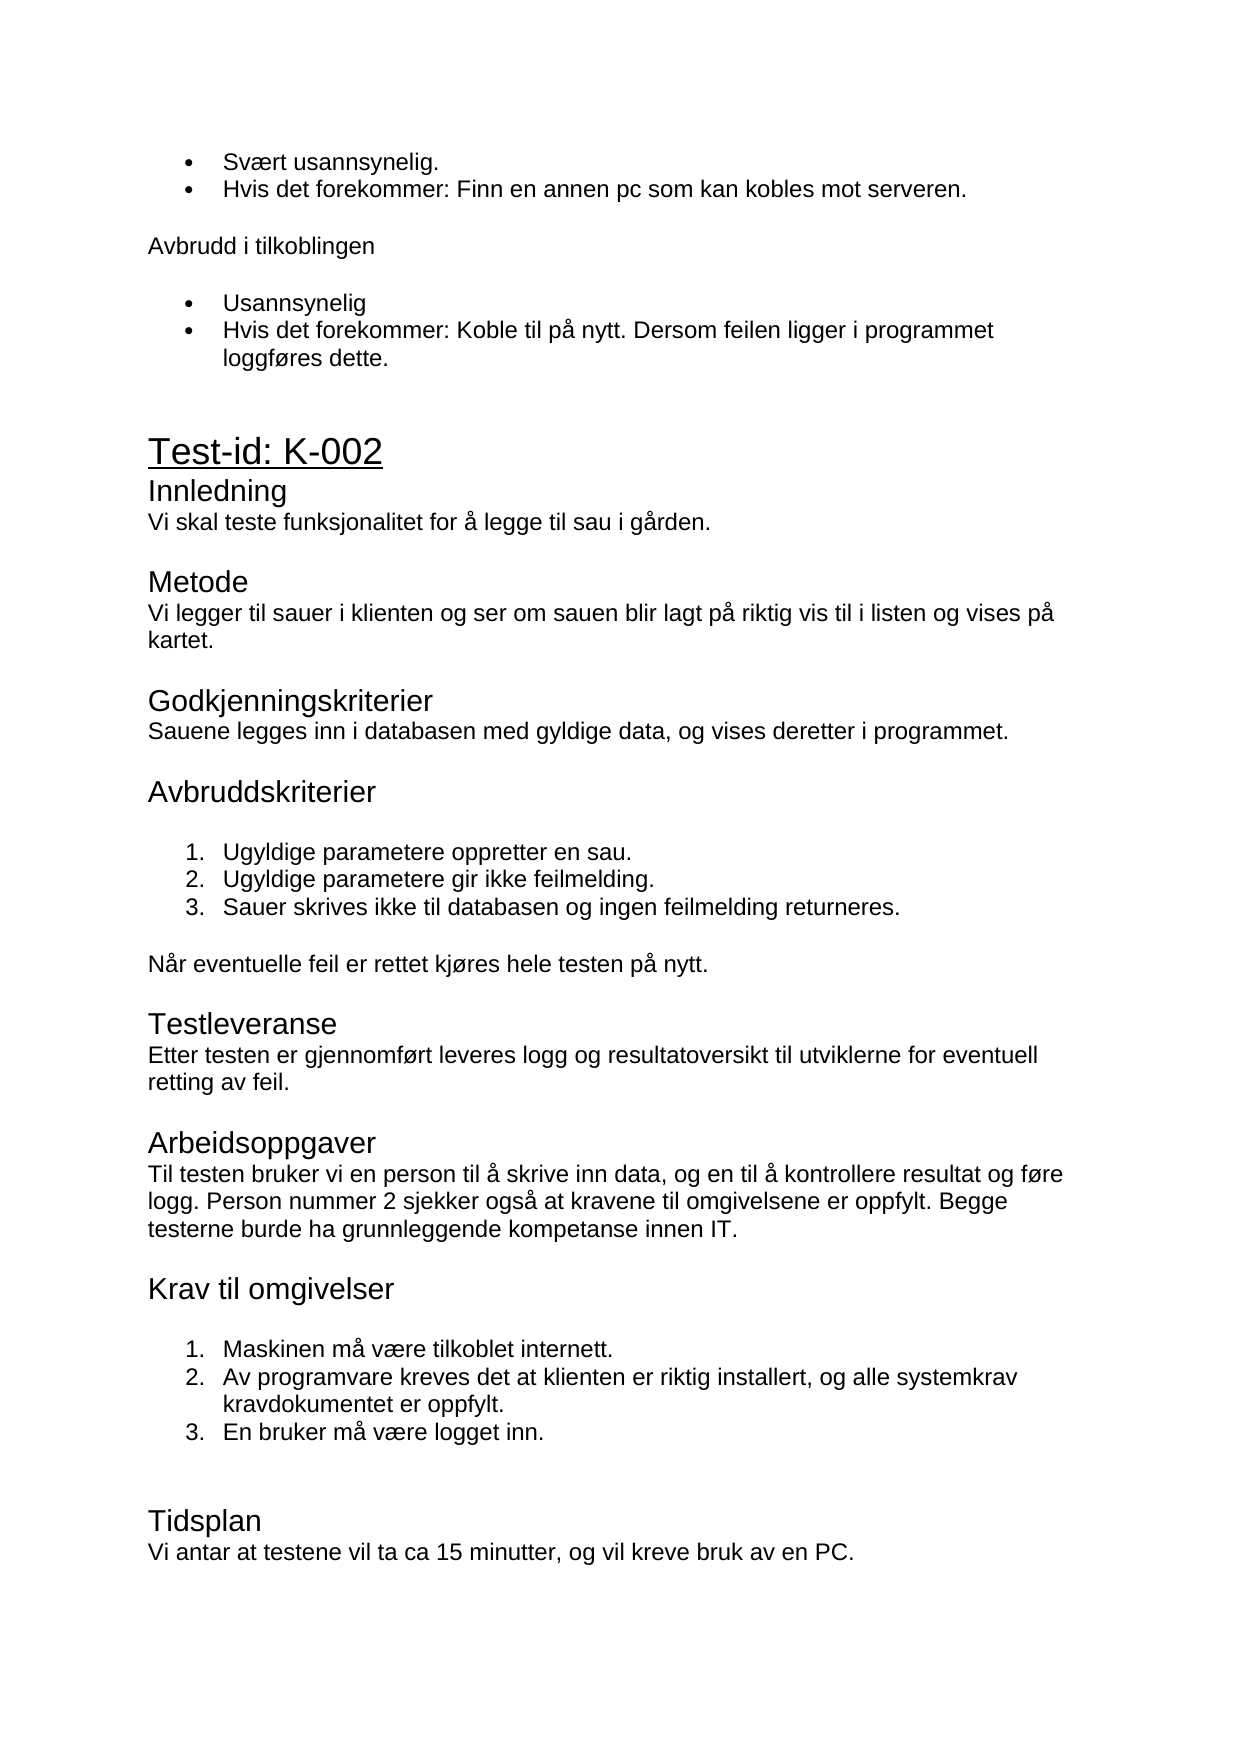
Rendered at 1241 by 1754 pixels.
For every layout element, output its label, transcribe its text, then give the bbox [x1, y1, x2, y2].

text Når eventuelle feil er rettet kjøres hele testen på nytt. Testleveranse Etter testen er gjennomført leveres logg og resultatoversikt til utviklerne for eventuell retting av feil. Arbeidsoppgaver Til testen bruker vi en person til å skrive inn data, og en til å kontrollere resultat og føre logg. Person nummer 2 sjekker også at kravene til omgivelsene er oppfylt. Begge testerne burde ha grunnleggende kompetanse innen IT. Krav til omgivelser [148, 949, 1093, 1306]
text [148, 1474, 1093, 1594]
text Avbrudd i tilkoblingen [148, 232, 1093, 259]
list Hvis det forekommer: Finn en annen pc som kan kobles mot serveren. [185, 175, 1093, 203]
list Svært usannsynelig. [185, 148, 1093, 175]
text Test-id: K-002 Innledning Vi skal teste funksjonalitet for å legge til sau i gården. Metode Vi legger til sauer i klienten og ser om sauen blir lagt på riktig vis til i listen og vises på kartet. Godkjenningskriterier Sauene legges inn i databasen med gyldige data, og vises deretter i programmet. Avbruddskriterier [148, 401, 1093, 808]
list Sauer skrives ikke til databasen og ingen feilmelding returneres. [185, 893, 1093, 920]
list Maskinen må være tilkoblet internett. [185, 1335, 1093, 1363]
list Usannsynelig [185, 289, 1093, 316]
list Hvis det forekommer: Koble til på nytt. Dersom feilen ligger i programmet loggføres dette. [185, 316, 1093, 372]
list Ugyldige parametere oppretter en sau. [185, 838, 1093, 865]
list Av programvare kreves det at klienten er riktig installert, og alle systemkrav kravdokumentet er oppfylt. [185, 1363, 1093, 1418]
list Ugyldige parametere gir ikke feilmelding. [185, 865, 1093, 893]
list En bruker må være logget inn. [185, 1418, 1093, 1445]
